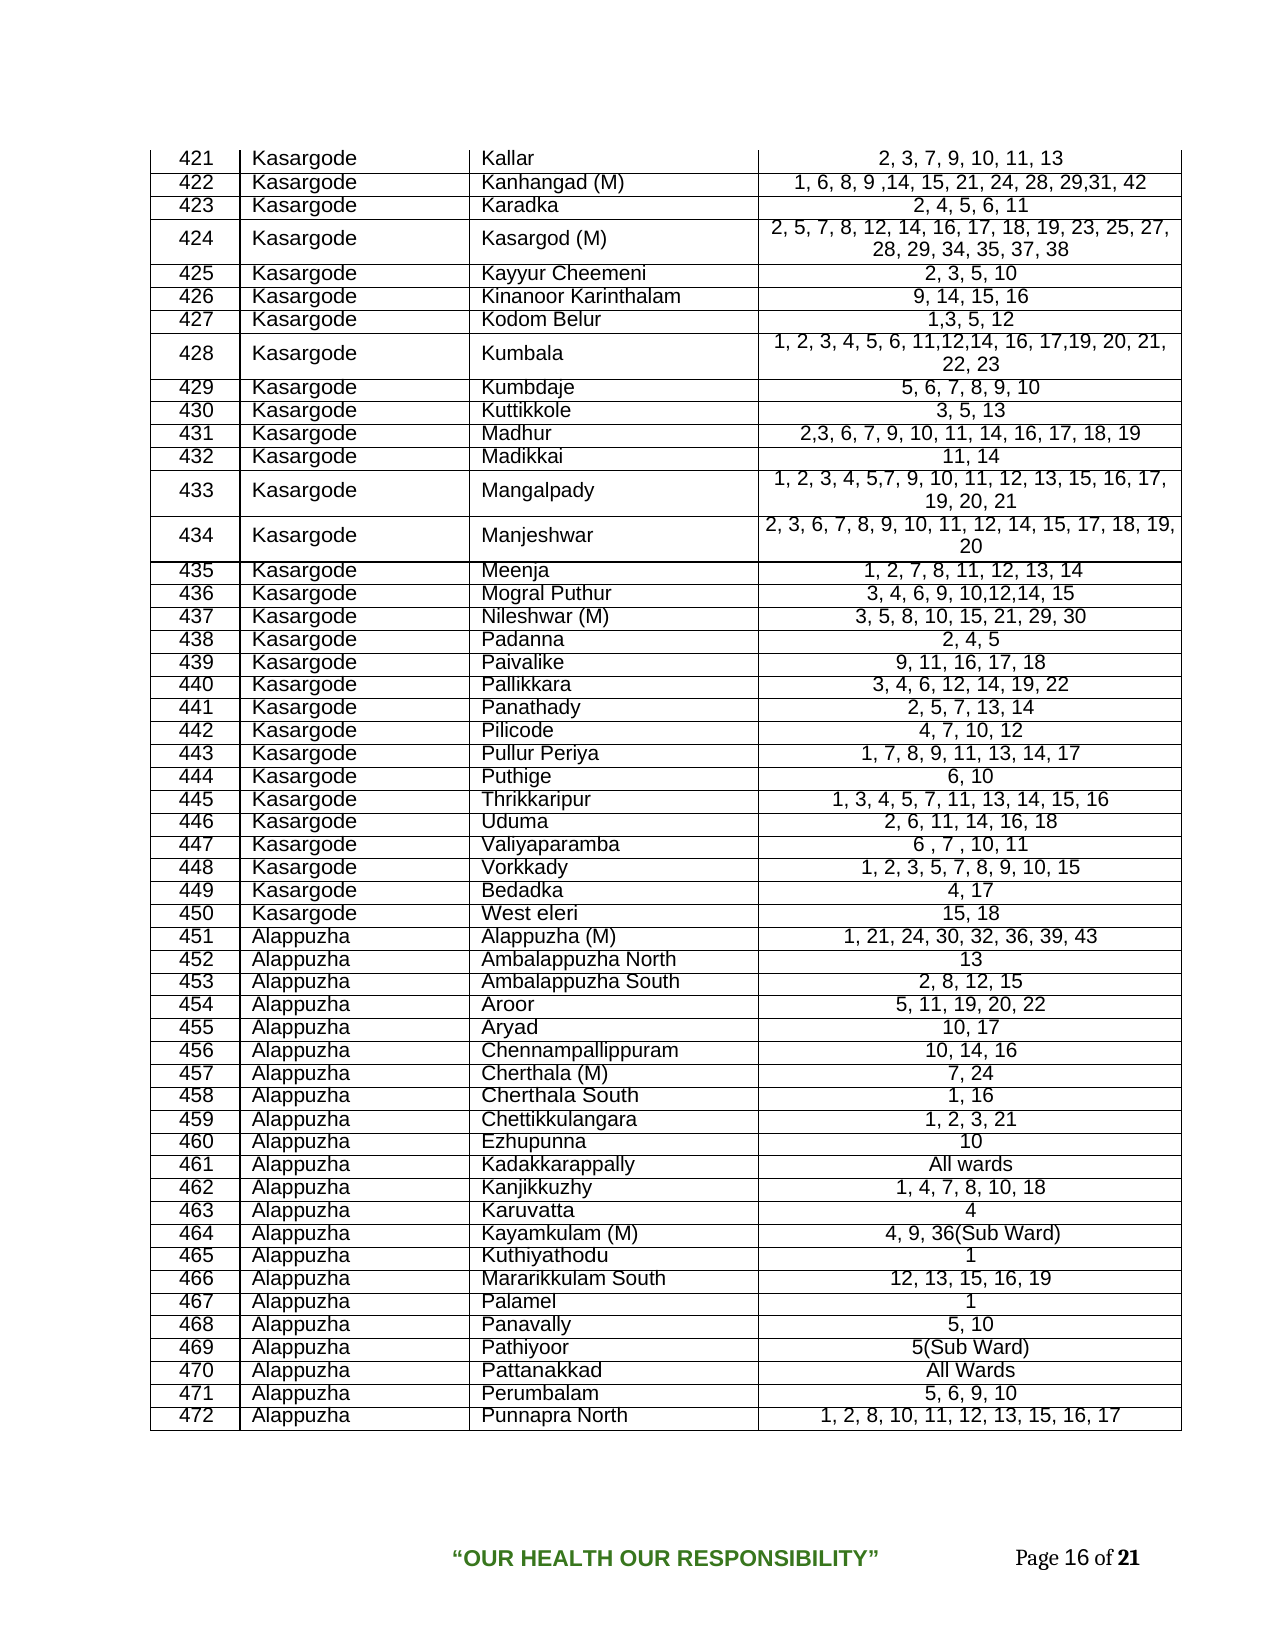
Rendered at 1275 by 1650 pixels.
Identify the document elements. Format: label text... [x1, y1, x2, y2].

table_cell 466 [151, 1271, 239, 1292]
table_cell Puthige [470, 768, 758, 790]
table_cell 467 [151, 1294, 239, 1315]
table_cell Perumbalam [470, 1385, 758, 1407]
table_cell Pilicode [470, 722, 758, 744]
table_cell 452 [151, 951, 239, 972]
table_cell All Wards [759, 1362, 1181, 1384]
table_cell Ambalappuzha North [470, 951, 758, 972]
table_cell Panavally [470, 1316, 758, 1338]
table_cell 12, 13, 15, 16, 19 [759, 1271, 1181, 1292]
table_cell Kasargode [241, 563, 469, 584]
table_cell 4, 9, 36(Sub Ward) [759, 1225, 1181, 1247]
table_cell 10, 14, 16 [759, 1042, 1181, 1064]
table_cell Ezhupunna [470, 1134, 758, 1155]
table_cell 444 [151, 768, 239, 790]
table_cell Alappuzha [241, 996, 469, 1018]
table_cell 7, 24 [759, 1065, 1181, 1087]
table_cell 447 [151, 837, 239, 858]
table_cell 6, 10 [759, 768, 1181, 790]
table_cell Alappuzha [241, 951, 469, 972]
table_cell 3, 4, 6, 12, 14, 19, 22 [759, 677, 1181, 698]
table_cell Kasargode [241, 631, 469, 653]
table_cell Pattanakkad [470, 1362, 758, 1384]
table_cell 455 [151, 1019, 239, 1041]
table_cell 5, 6, 7, 8, 9, 10 [759, 380, 1181, 401]
table_cell Uduma [470, 814, 758, 836]
table_cell 4, 7, 10, 12 [759, 722, 1181, 744]
table_cell 3, 5, 8, 10, 15, 21, 29, 30 [759, 608, 1181, 630]
table_cell 425 [151, 265, 239, 287]
table_cell 460 [151, 1134, 239, 1155]
table_cell Kasargode [241, 722, 469, 744]
table_cell 430 [151, 402, 239, 424]
table_cell 424 [151, 220, 239, 264]
table_cell 2, 3, 6, 7, 8, 9, 10, 11, 12, 14, 15, 17, 18, 19, 20 [759, 517, 1181, 561]
table_cell 457 [151, 1065, 239, 1087]
table_cell 462 [151, 1179, 239, 1201]
table_cell Madikkai [470, 448, 758, 470]
table_cell 446 [151, 814, 239, 836]
table_cell 1,3, 5, 12 [759, 311, 1181, 333]
table_cell Aryad [470, 1019, 758, 1041]
table_cell 5, 10 [759, 1316, 1181, 1338]
table_cell Paivalike [470, 654, 758, 676]
table_cell Kasargode [241, 448, 469, 470]
table_cell 426 [151, 288, 239, 310]
table_cell Kasargode [241, 882, 469, 904]
table_cell Karadka [470, 197, 758, 218]
table_cell Alappuzha [241, 1156, 469, 1178]
table_cell 2,3, 6, 7, 9, 10, 11, 14, 16, 17, 18, 19 [759, 425, 1181, 447]
table_cell 451 [151, 928, 239, 949]
table_cell 1, 2, 7, 8, 11, 12, 13, 14 [759, 563, 1181, 584]
table_cell 448 [151, 859, 239, 881]
table_cell 436 [151, 585, 239, 607]
table_cell 437 [151, 608, 239, 630]
table_cell Palamel [470, 1294, 758, 1315]
table_cell 1, 7, 8, 9, 11, 13, 14, 17 [759, 745, 1181, 767]
table_cell Meenja [470, 563, 758, 584]
table_cell Aroor [470, 996, 758, 1018]
table_cell 9, 11, 16, 17, 18 [759, 654, 1181, 676]
table_cell 1, 2, 3, 4, 5, 6, 11,12,14, 16, 17,19, 20, 21, 22, 23 [759, 334, 1181, 378]
table_cell 4 [759, 1202, 1181, 1224]
table_cell 1, 4, 7, 8, 10, 18 [759, 1179, 1181, 1201]
table_cell Alappuzha [241, 1408, 469, 1429]
table_cell Kasargode [241, 814, 469, 836]
table_cell 464 [151, 1225, 239, 1247]
table_cell 438 [151, 631, 239, 653]
table_cell 439 [151, 654, 239, 676]
table_cell 1 [759, 1248, 1181, 1269]
table_cell 1, 21, 24, 30, 32, 36, 39, 43 [759, 928, 1181, 949]
table_cell 5, 11, 19, 20, 22 [759, 996, 1181, 1018]
table_cell Kasargod (M) [470, 220, 758, 264]
table_cell All wards [759, 1156, 1181, 1178]
table_cell 1 [759, 1294, 1181, 1315]
table_cell 469 [151, 1339, 239, 1361]
table_cell Kanhangad (M) [470, 174, 758, 196]
table_cell Vorkkady [470, 859, 758, 881]
table_cell 6 , 7 , 10, 11 [759, 837, 1181, 858]
table_cell Kasargode [241, 677, 469, 698]
table_cell Kodom Belur [470, 311, 758, 333]
table_cell Alappuzha [241, 1294, 469, 1315]
table_cell 442 [151, 722, 239, 744]
table_cell Alappuzha [241, 1271, 469, 1292]
table_cell 445 [151, 791, 239, 813]
table_cell 456 [151, 1042, 239, 1064]
table_cell Alappuzha [241, 1316, 469, 1338]
table_cell 2, 8, 12, 15 [759, 974, 1181, 995]
table_cell 422 [151, 174, 239, 196]
table_cell Alappuzha [241, 1065, 469, 1087]
table_cell Pallikkara [470, 677, 758, 698]
table_cell Pathiyoor [470, 1339, 758, 1361]
table_cell 431 [151, 425, 239, 447]
table_cell 13 [759, 951, 1181, 972]
table_cell 2, 3, 5, 10 [759, 265, 1181, 287]
table_cell Bedadka [470, 882, 758, 904]
table_cell 461 [151, 1156, 239, 1178]
table_cell 450 [151, 905, 239, 927]
table_cell 9, 14, 15, 16 [759, 288, 1181, 310]
table_cell Padanna [470, 631, 758, 653]
table_cell Panathady [470, 699, 758, 721]
table_header Kasargode [241, 150, 469, 173]
table_cell Kasargode [241, 517, 469, 561]
table_cell 3, 4, 6, 9, 10,12,14, 15 [759, 585, 1181, 607]
table_cell 427 [151, 311, 239, 333]
table_cell 1, 2, 3, 4, 5,7, 9, 10, 11, 12, 13, 15, 16, 17, 19, 20, 21 [759, 471, 1181, 516]
table_cell Kasargode [241, 174, 469, 196]
table_cell Alappuzha [241, 928, 469, 949]
table_cell 440 [151, 677, 239, 698]
table_cell Kasargode [241, 220, 469, 264]
table_cell Kasargode [241, 837, 469, 858]
table_cell 2, 6, 11, 14, 16, 18 [759, 814, 1181, 836]
table_cell Alappuzha [241, 1202, 469, 1224]
table_cell Mararikkulam South [470, 1271, 758, 1292]
table_cell Alappuzha [241, 1088, 469, 1109]
table_cell 468 [151, 1316, 239, 1338]
table_cell Alappuzha [241, 1042, 469, 1064]
table_cell Kasargode [241, 402, 469, 424]
table_cell 10, 17 [759, 1019, 1181, 1041]
table_cell 1, 2, 3, 21 [759, 1111, 1181, 1132]
table_cell Karuvatta [470, 1202, 758, 1224]
table_cell Cherthala South [470, 1088, 758, 1109]
table_cell 2, 4, 5, 6, 11 [759, 197, 1181, 218]
table_cell Alappuzha [241, 1179, 469, 1201]
table_cell Alappuzha [241, 1248, 469, 1269]
table_header 421 [151, 150, 239, 173]
table_cell 453 [151, 974, 239, 995]
table_cell Mangalpady [470, 471, 758, 516]
table_cell 465 [151, 1248, 239, 1269]
table_cell 432 [151, 448, 239, 470]
table_cell Kayyur Cheemeni [470, 265, 758, 287]
table_cell 5(Sub Ward) [759, 1339, 1181, 1361]
table_cell Kasargode [241, 699, 469, 721]
table_cell Kadakkarappally [470, 1156, 758, 1178]
table_cell Kasargode [241, 311, 469, 333]
table_cell 10 [759, 1134, 1181, 1155]
table_cell Madhur [470, 425, 758, 447]
table_cell Cherthala (M) [470, 1065, 758, 1087]
table_cell Mogral Puthur [470, 585, 758, 607]
table_cell 4, 17 [759, 882, 1181, 904]
table_cell Alappuzha [241, 1385, 469, 1407]
table_cell Chettikkulangara [470, 1111, 758, 1132]
table_cell Kanjikkuzhy [470, 1179, 758, 1201]
table_cell Kasargode [241, 859, 469, 881]
table_cell Kasargode [241, 288, 469, 310]
table_cell 428 [151, 334, 239, 378]
table_cell 471 [151, 1385, 239, 1407]
table_cell Kasargode [241, 334, 469, 378]
table_cell 2, 4, 5 [759, 631, 1181, 653]
table_cell 441 [151, 699, 239, 721]
table_cell 435 [151, 563, 239, 584]
table_cell Alappuzha [241, 974, 469, 995]
table_cell Alappuzha [241, 1362, 469, 1384]
table_header Kallar [470, 150, 758, 173]
table_cell 449 [151, 882, 239, 904]
table_cell 1, 2, 3, 5, 7, 8, 9, 10, 15 [759, 859, 1181, 881]
table_cell 1, 3, 4, 5, 7, 11, 13, 14, 15, 16 [759, 791, 1181, 813]
table_cell Pullur Periya [470, 745, 758, 767]
table_cell Kumbala [470, 334, 758, 378]
table_cell 2, 5, 7, 8, 12, 14, 16, 17, 18, 19, 23, 25, 27, 28, 29, 34, 35, 37, 38 [759, 220, 1181, 264]
table_cell Kasargode [241, 471, 469, 516]
table_cell Kasargode [241, 791, 469, 813]
table_cell Thrikkaripur [470, 791, 758, 813]
table_cell 433 [151, 471, 239, 516]
table_cell Kuthiyathodu [470, 1248, 758, 1269]
table_cell Kasargode [241, 425, 469, 447]
table_cell 1, 6, 8, 9 ,14, 15, 21, 24, 28, 29,31, 42 [759, 174, 1181, 196]
table_cell 434 [151, 517, 239, 561]
table_cell 472 [151, 1408, 239, 1429]
table_cell Alappuzha [241, 1111, 469, 1132]
table_cell Kinanoor Karinthalam [470, 288, 758, 310]
table_cell 5, 6, 9, 10 [759, 1385, 1181, 1407]
table_cell Manjeshwar [470, 517, 758, 561]
table_cell 470 [151, 1362, 239, 1384]
table_cell Kuttikkole [470, 402, 758, 424]
table_cell Kasargode [241, 608, 469, 630]
table_cell Kayamkulam (M) [470, 1225, 758, 1247]
table_cell 463 [151, 1202, 239, 1224]
table_cell 458 [151, 1088, 239, 1109]
table_cell Alappuzha [241, 1339, 469, 1361]
table_cell 3, 5, 13 [759, 402, 1181, 424]
table_cell West eleri [470, 905, 758, 927]
table_cell Kasargode [241, 265, 469, 287]
table_cell Kasargode [241, 654, 469, 676]
table_header 2, 3, 7, 9, 10, 11, 13 [759, 150, 1181, 173]
table_cell Alappuzha [241, 1225, 469, 1247]
table_cell 1, 16 [759, 1088, 1181, 1109]
table_cell Punnapra North [470, 1408, 758, 1429]
table_cell Valiyaparamba [470, 837, 758, 858]
table_cell Nileshwar (M) [470, 608, 758, 630]
table_cell Kasargode [241, 197, 469, 218]
table_cell Kasargode [241, 768, 469, 790]
table_cell Kasargode [241, 380, 469, 401]
table_cell 11, 14 [759, 448, 1181, 470]
table_cell Ambalappuzha South [470, 974, 758, 995]
table_cell 459 [151, 1111, 239, 1132]
table_cell 429 [151, 380, 239, 401]
table_cell Kasargode [241, 585, 469, 607]
table_cell Alappuzha [241, 1134, 469, 1155]
table_cell 454 [151, 996, 239, 1018]
table_cell Alappuzha (M) [470, 928, 758, 949]
table_cell Kumbdaje [470, 380, 758, 401]
table_cell Kasargode [241, 905, 469, 927]
table_cell 443 [151, 745, 239, 767]
table_cell Chennampallippuram [470, 1042, 758, 1064]
table_cell Kasargode [241, 745, 469, 767]
table_cell 15, 18 [759, 905, 1181, 927]
table_cell 1, 2, 8, 10, 11, 12, 13, 15, 16, 17 [759, 1408, 1181, 1429]
table_cell Alappuzha [241, 1019, 469, 1041]
table_cell 2, 5, 7, 13, 14 [759, 699, 1181, 721]
table_cell 423 [151, 197, 239, 218]
